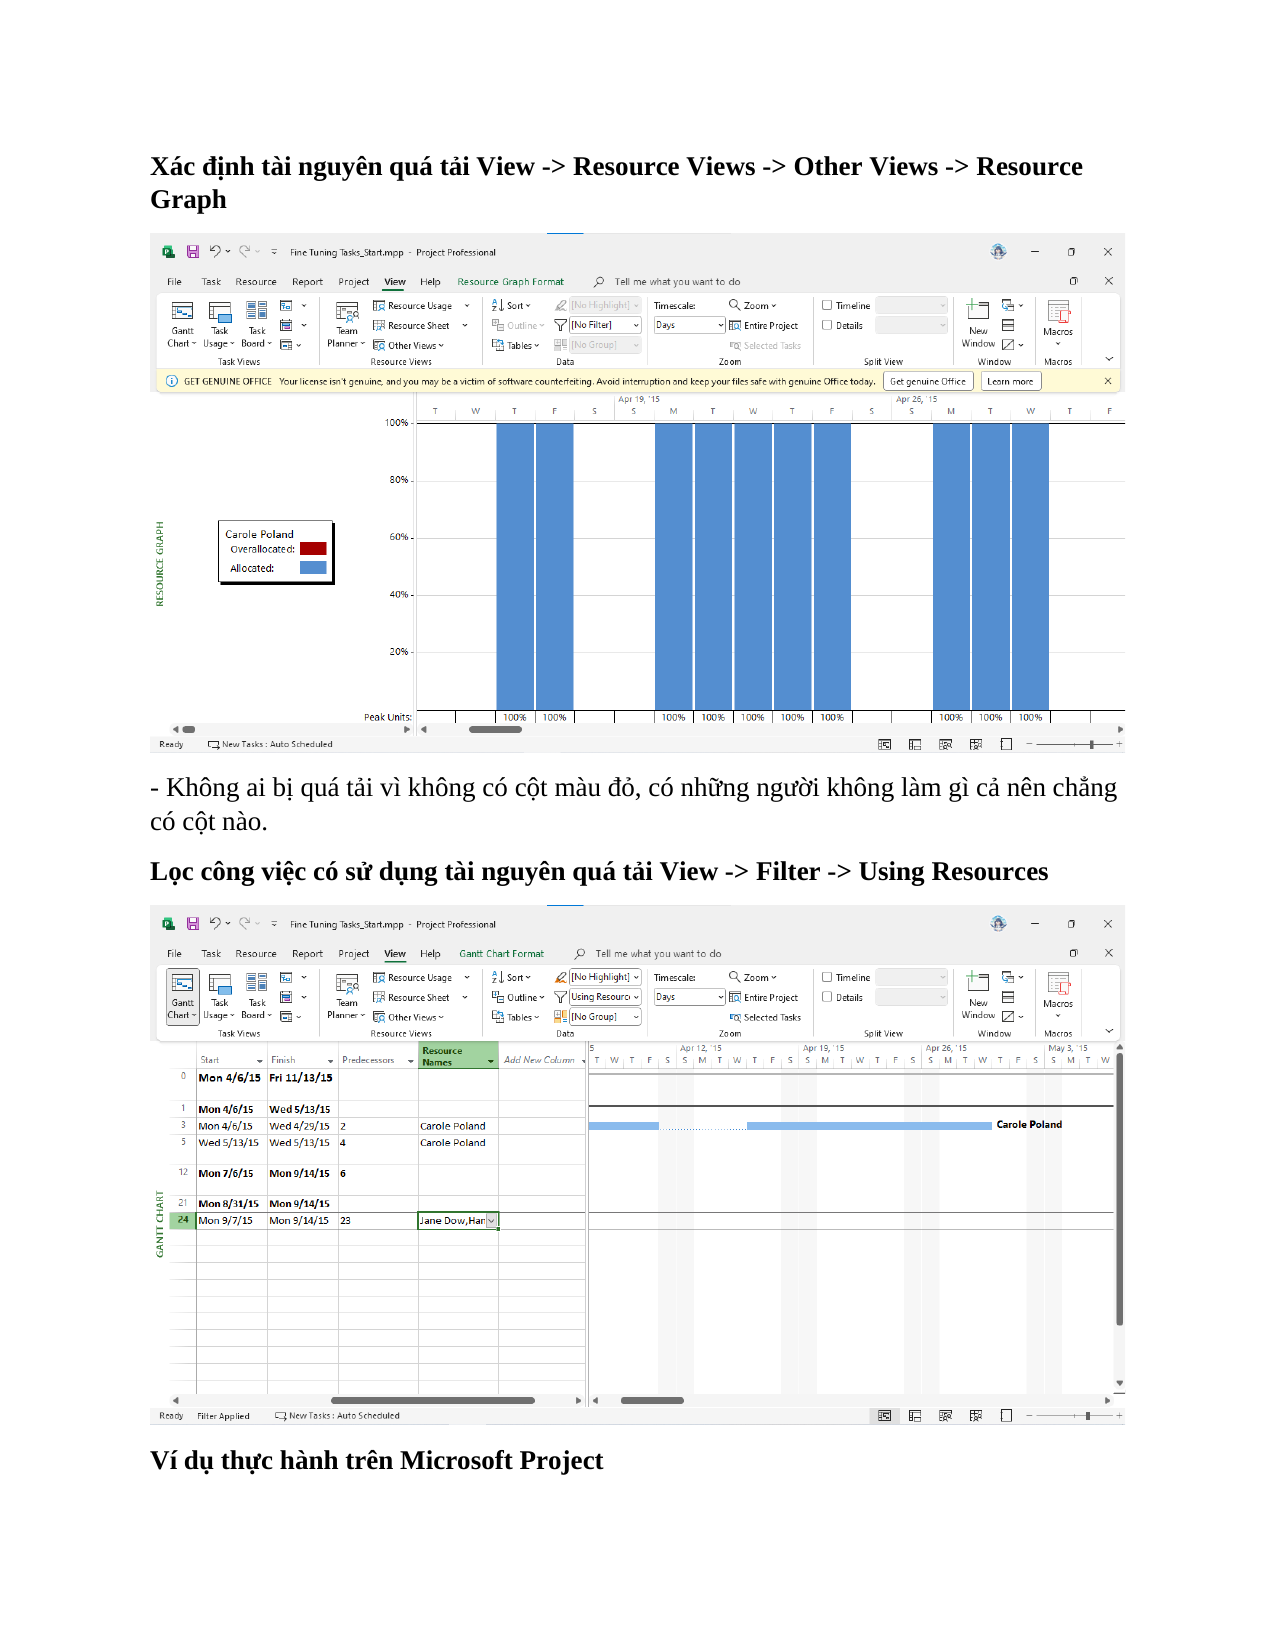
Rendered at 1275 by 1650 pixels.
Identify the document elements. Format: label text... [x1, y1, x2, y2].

text Lọc công việc có sử dụng tài nguyên quá tải View -> Filter -> Using Resources [150, 855, 1125, 886]
text Ví dụ thực hành trên Microsoft Project [150, 1444, 1125, 1475]
text - Không ai bị quá tải vì không có cột màu đỏ, có những người không làm gì cả nên chẳng có cột nào. [150, 772, 1125, 836]
text Xác định tài nguyên quá tải View -> Resource Views -> Other Views -> Resource Graph [150, 150, 1125, 215]
picture [150, 905, 1125, 1425]
picture [150, 233, 1125, 753]
